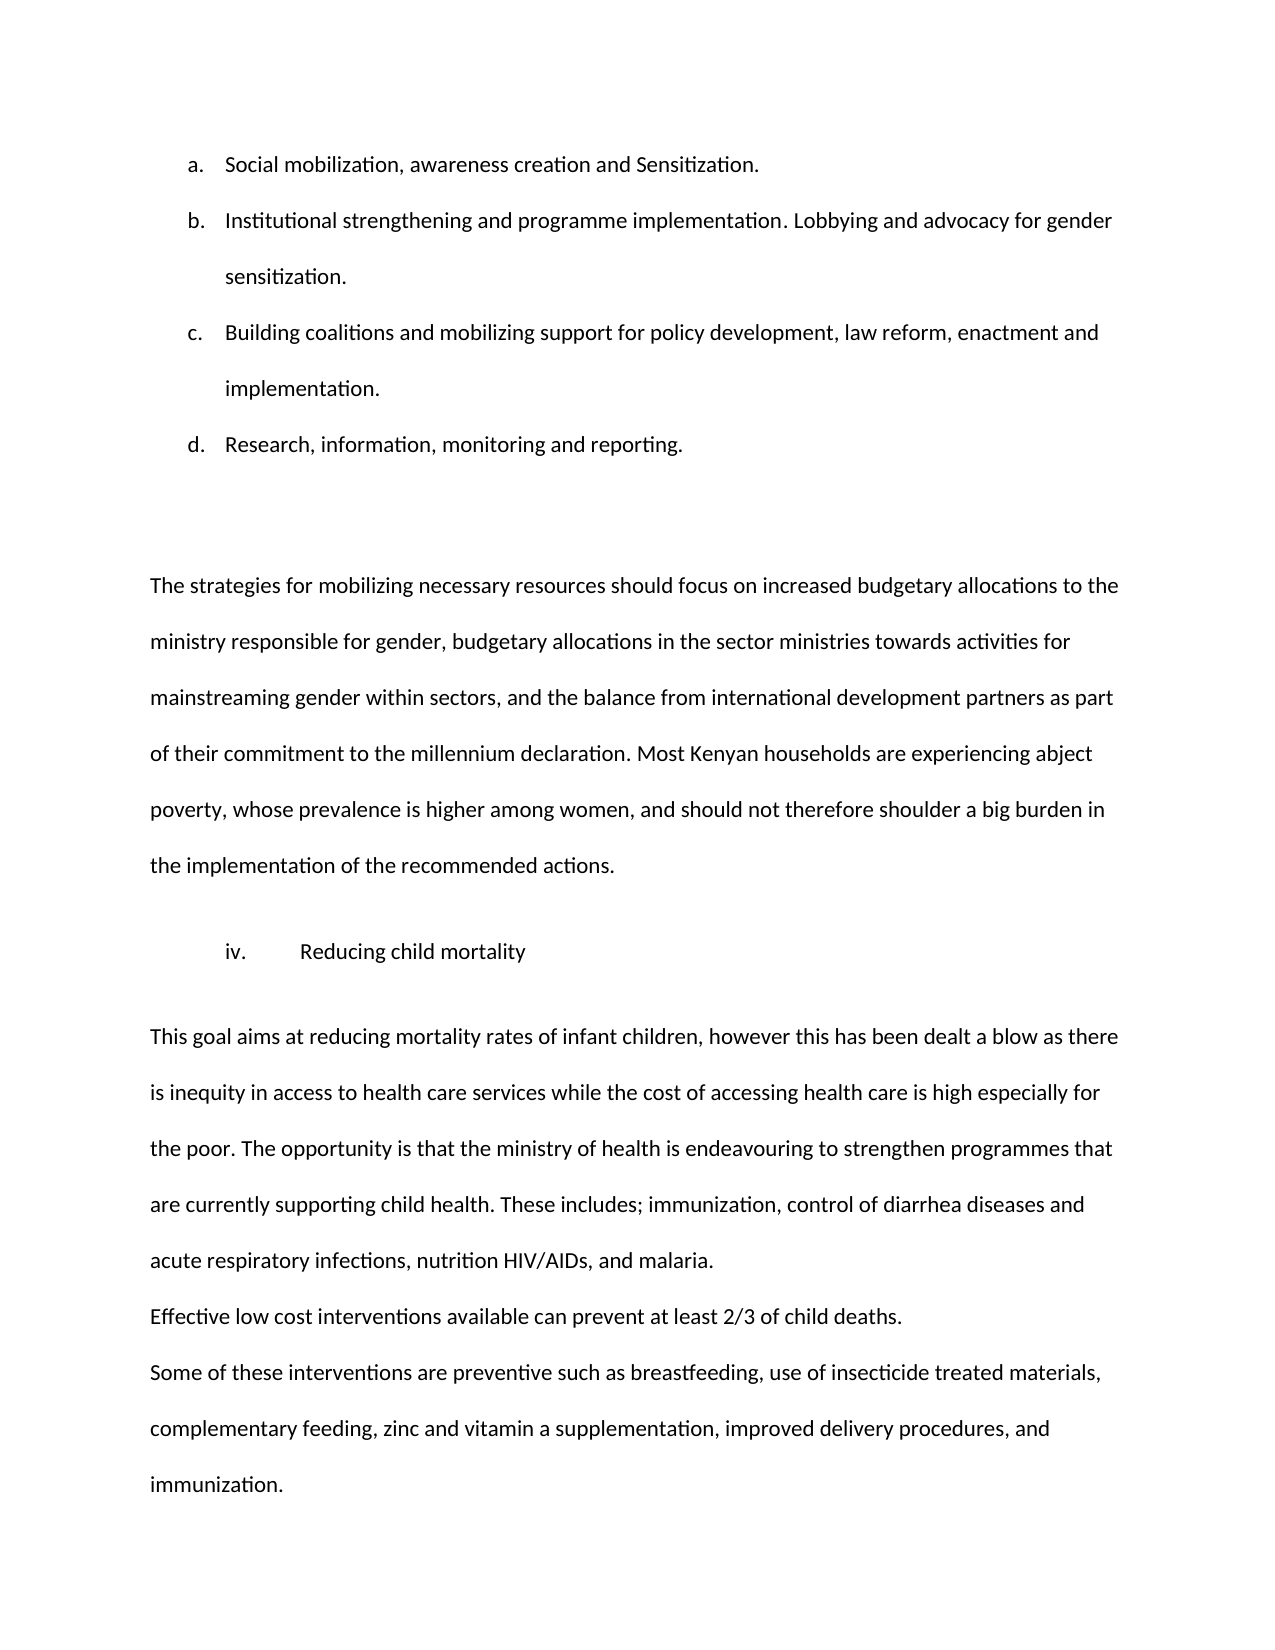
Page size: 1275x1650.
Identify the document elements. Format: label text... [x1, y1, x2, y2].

list Social mobilization, awareness creation and Sensitization. [187, 150, 1125, 178]
list Reducing child mortality [225, 937, 1125, 965]
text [150, 1022, 1125, 1498]
list Building coalitions and mobilizing support for policy development, law reform, enactment and implementation. [187, 318, 1125, 402]
list Institutional strengthening and programme implementation. Lobbying and advocacy for gender sensitization. [187, 206, 1125, 290]
text The strategies for mobilizing necessary resources should focus on increased budgetary allocations to the ministry responsible for gender, budgetary allocations in the sector ministries towards activities for mainstreaming gender within sectors, and the balance from international development partners as part of their commitment to the millennium declaration. Most Kenyan households are experiencing abject poverty, whose prevalence is higher among women, and should not therefore shoulder a big burden in the implementation of the recommended actions. [150, 571, 1125, 880]
list Research, information, monitoring and reporting. [187, 430, 1125, 514]
